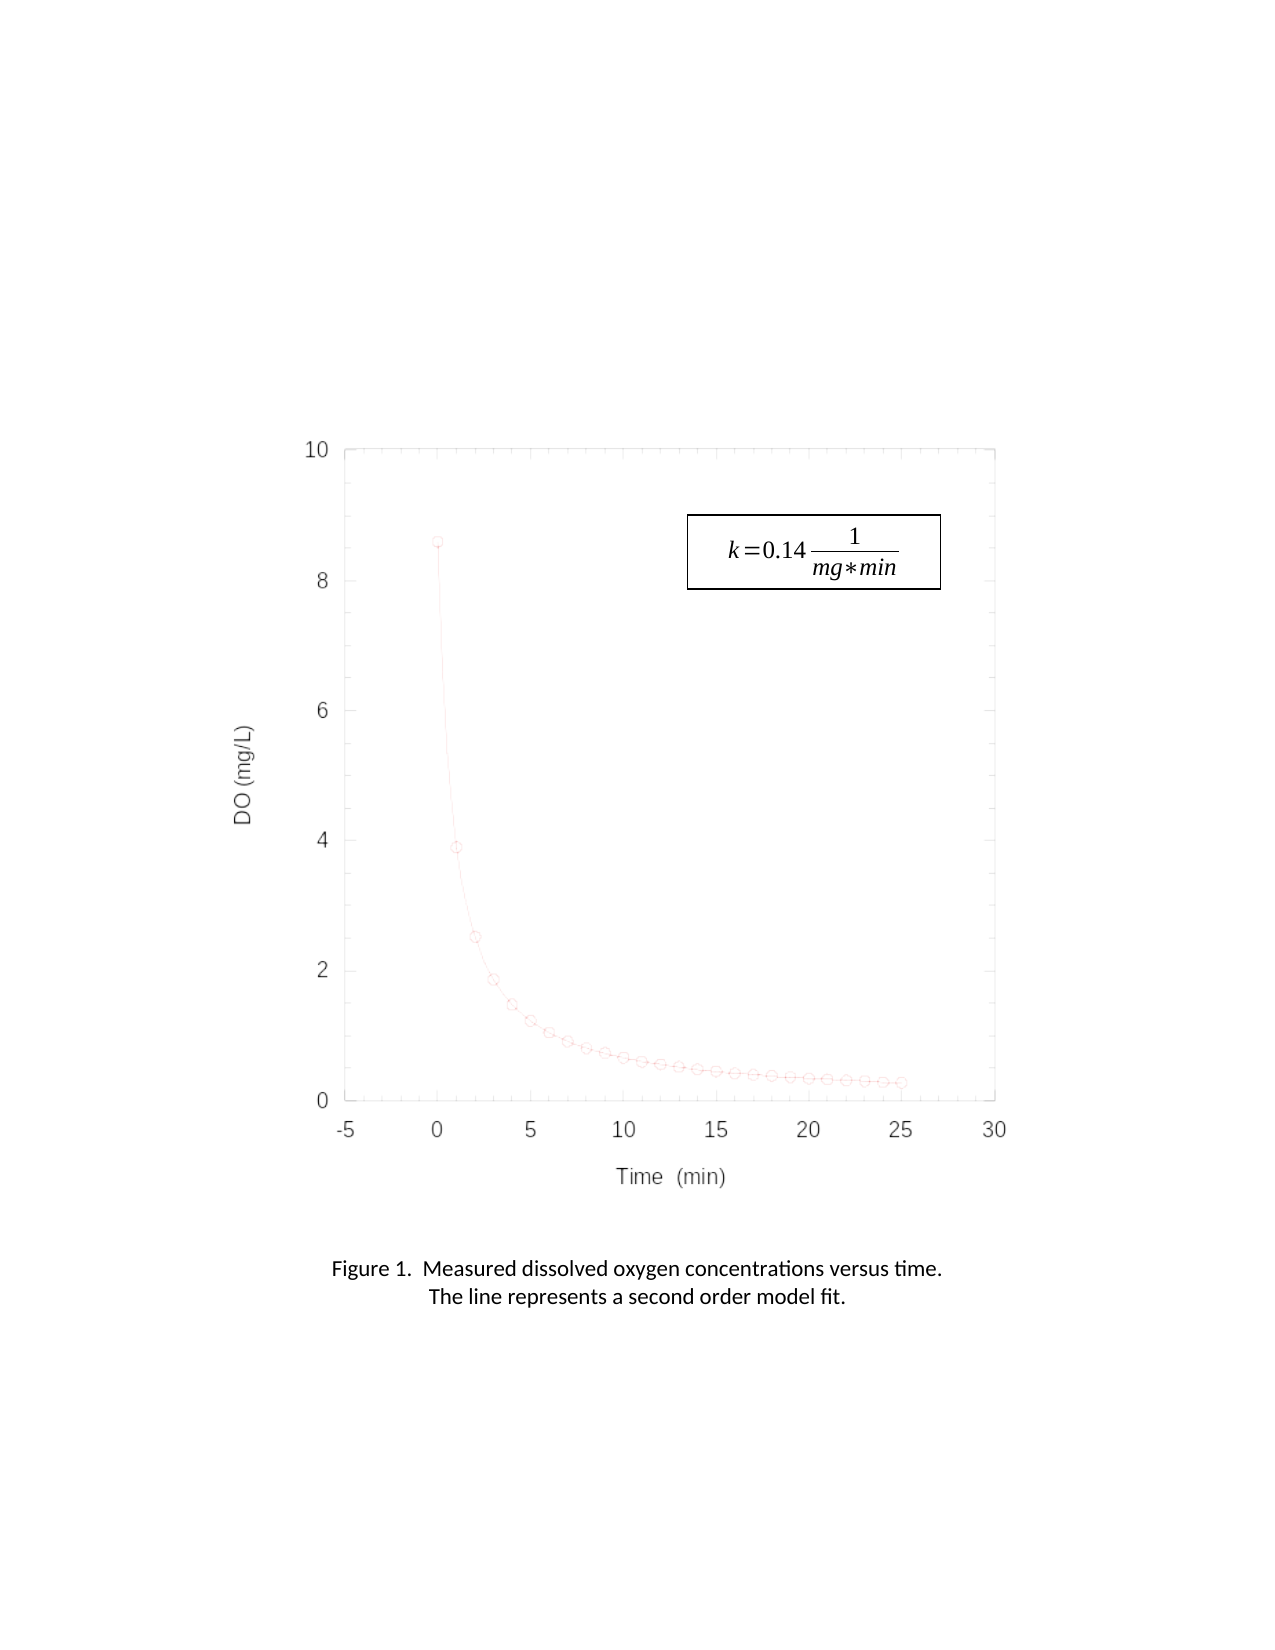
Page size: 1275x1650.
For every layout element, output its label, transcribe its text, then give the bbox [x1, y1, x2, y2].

text Figure 1. Measured dissolved oxygen concentrations versus time. [150, 1254, 1125, 1282]
text The line represents a second order model fit. [150, 1282, 1125, 1310]
